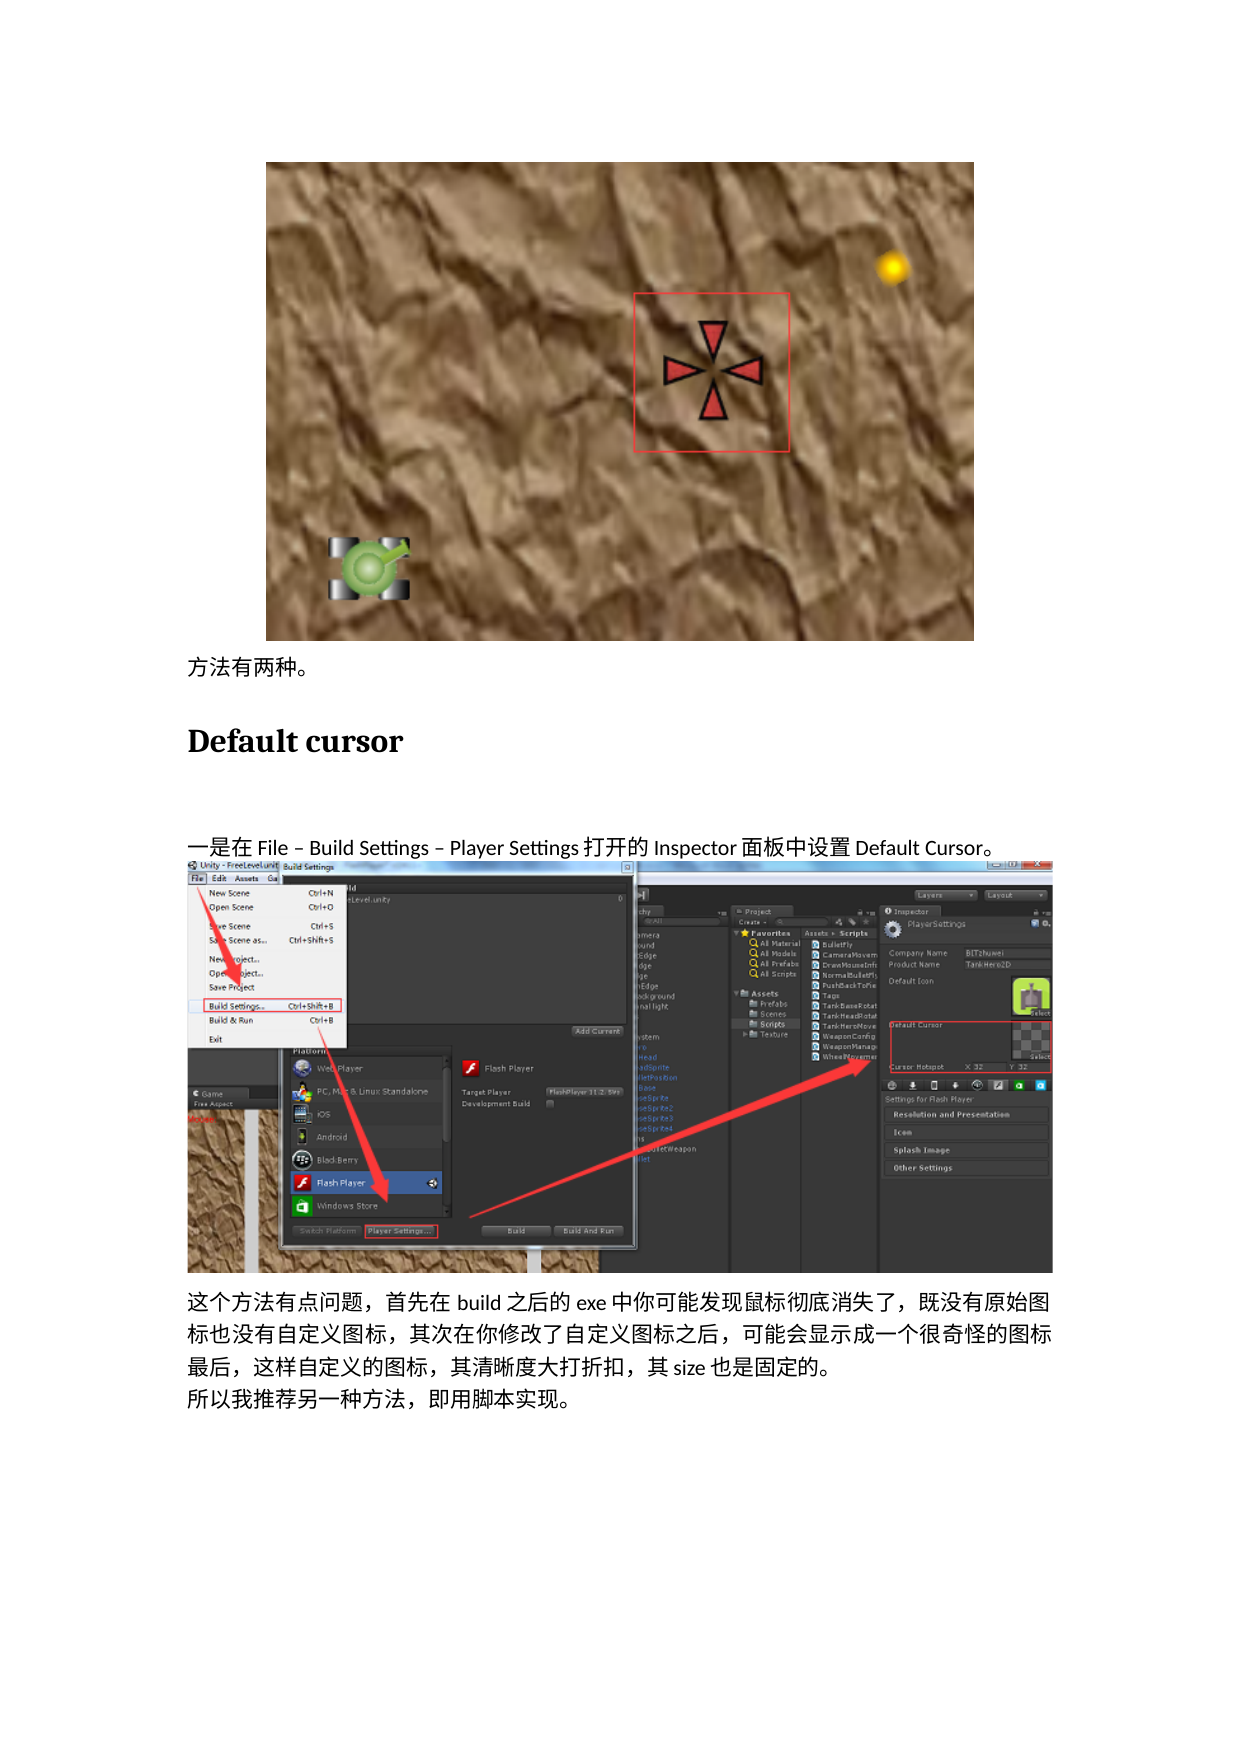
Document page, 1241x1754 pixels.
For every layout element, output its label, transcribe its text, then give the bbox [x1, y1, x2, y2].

text 一是在File – Build Settings – Player Settings打开的Inspector面板中设置Default Cursor。 [187, 829, 1053, 861]
picture [187, 861, 1053, 1273]
picture [266, 162, 974, 641]
subtitle Default cursor [187, 709, 1053, 774]
text 这个方法有点问题，首先在build之后的exe中你可能发现鼠标彻底消失了，既没有原始图标也没有自定义图标，其次在你修改了自定义图标之后，可能会显示成一个很奇怪的图标，最后，这样自定义的图标，其清晰度大打折扣，其size也是固定的。 [187, 1284, 1053, 1382]
text 所以我推荐另一种方法，即用脚本实现。 [187, 1382, 1053, 1414]
text 方法有两种。 [187, 649, 1053, 682]
